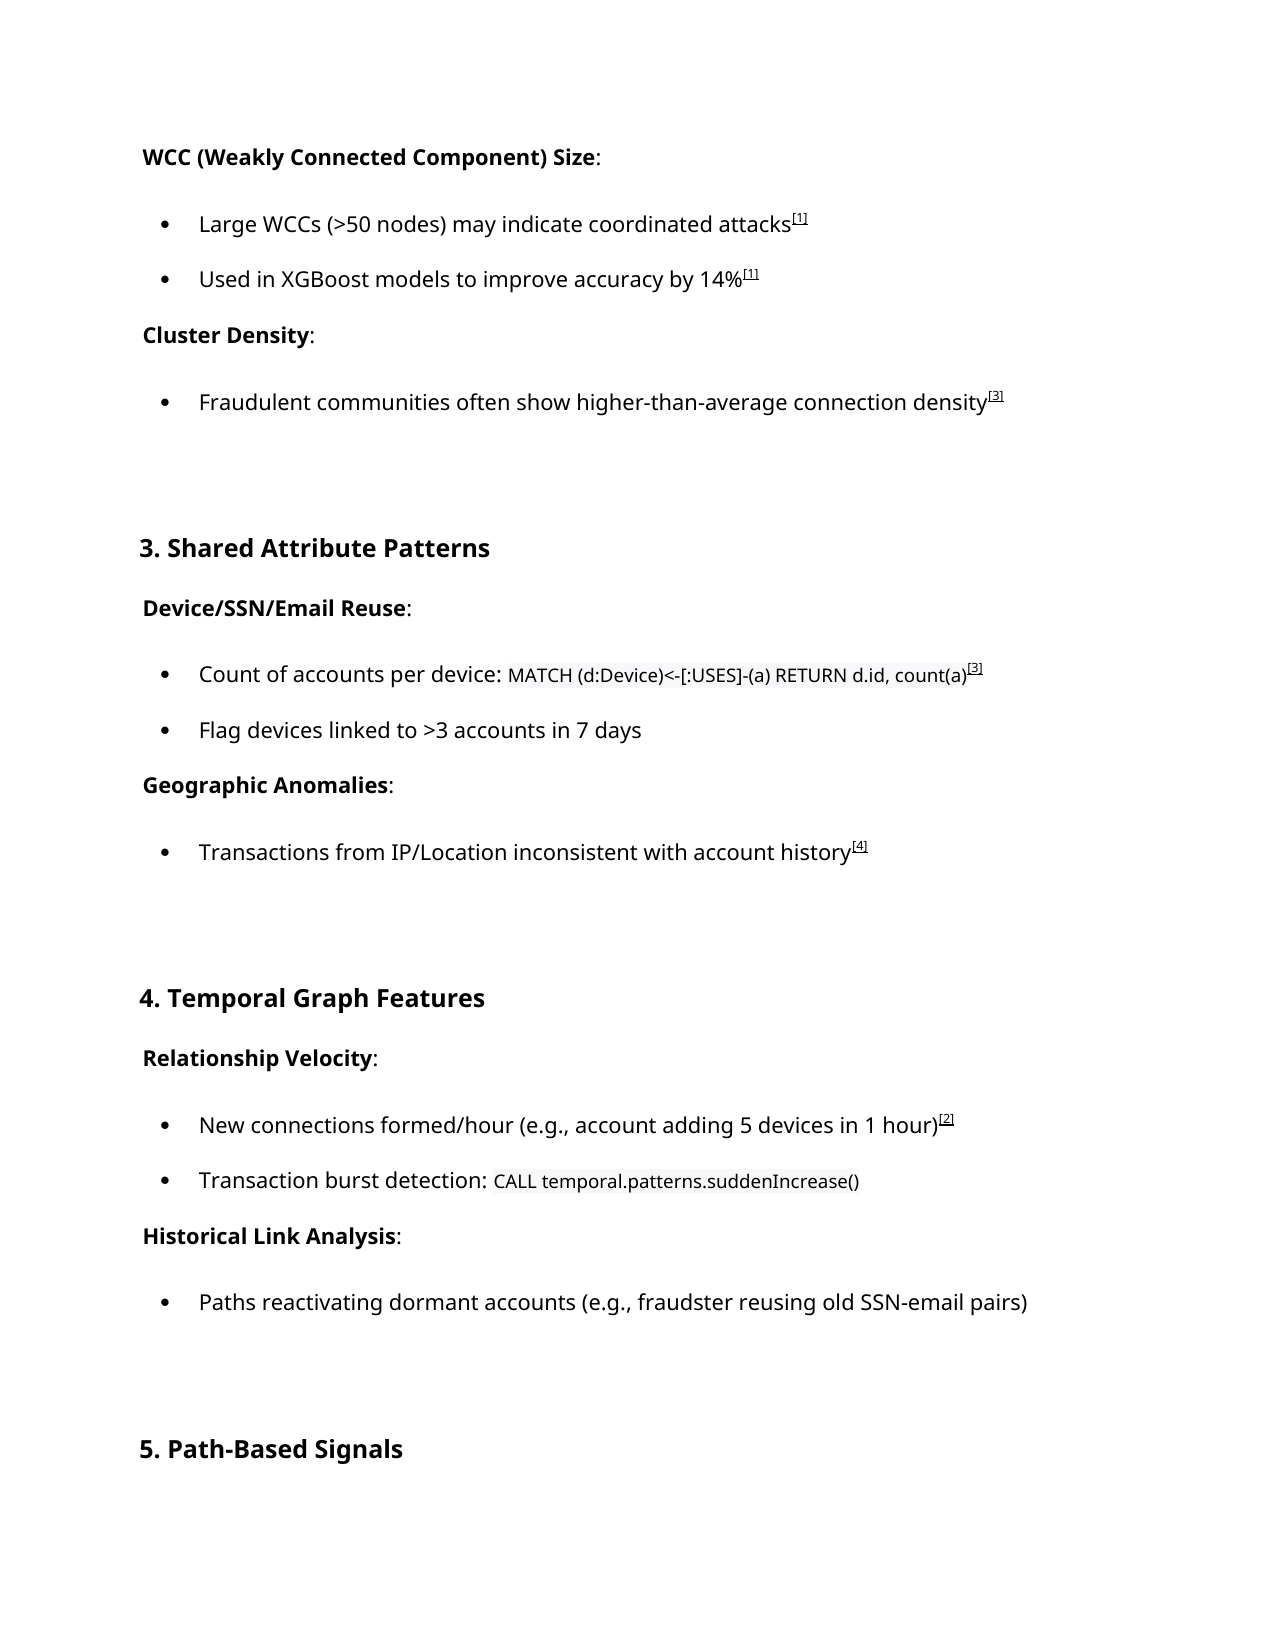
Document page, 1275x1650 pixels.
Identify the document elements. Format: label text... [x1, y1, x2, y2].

list New connections formed/hour (e.g., account adding 5 devices in 1 hour)[2] [161, 1109, 1133, 1139]
list Large WCCs (>50 nodes) may indicate coordinated attacks[1] [161, 209, 1133, 238]
text 5. Path-Based Signals [139, 1431, 1133, 1466]
text Historical Link Analysis: [142, 1221, 1133, 1251]
text Device/SSN/Email Reuse: [142, 593, 1133, 622]
list Fraudulent communities often show higher-than-average connection density[3] [161, 387, 1133, 416]
text Relationship Velocity: [142, 1043, 1133, 1073]
text WCC (Weakly Connected Component) Size: [142, 142, 1133, 172]
list Flag devices linked to >3 accounts in 7 days [161, 715, 1133, 744]
list Transactions from IP/Location inconsistent with account history[4] [161, 837, 1133, 867]
text 4. Temporal Graph Features [139, 981, 1133, 1015]
list Transaction burst detection: CALL temporal.patterns.suddenIncrease() [161, 1165, 1133, 1195]
list Count of accounts per device: MATCH (d:Device)<-[:USES]-(a) RETURN d.id, count(a)[3] [161, 659, 1133, 689]
list Paths reactivating dormant accounts (e.g., fraudster reusing old SSN-email pairs) [161, 1287, 1133, 1317]
text Geographic Anomalies: [142, 770, 1133, 800]
text 3. Shared Attribute Patterns [139, 531, 1133, 565]
list Used in XGBoost models to improve accuracy by 14%[1] [161, 264, 1133, 294]
text Cluster Density: [142, 320, 1133, 350]
